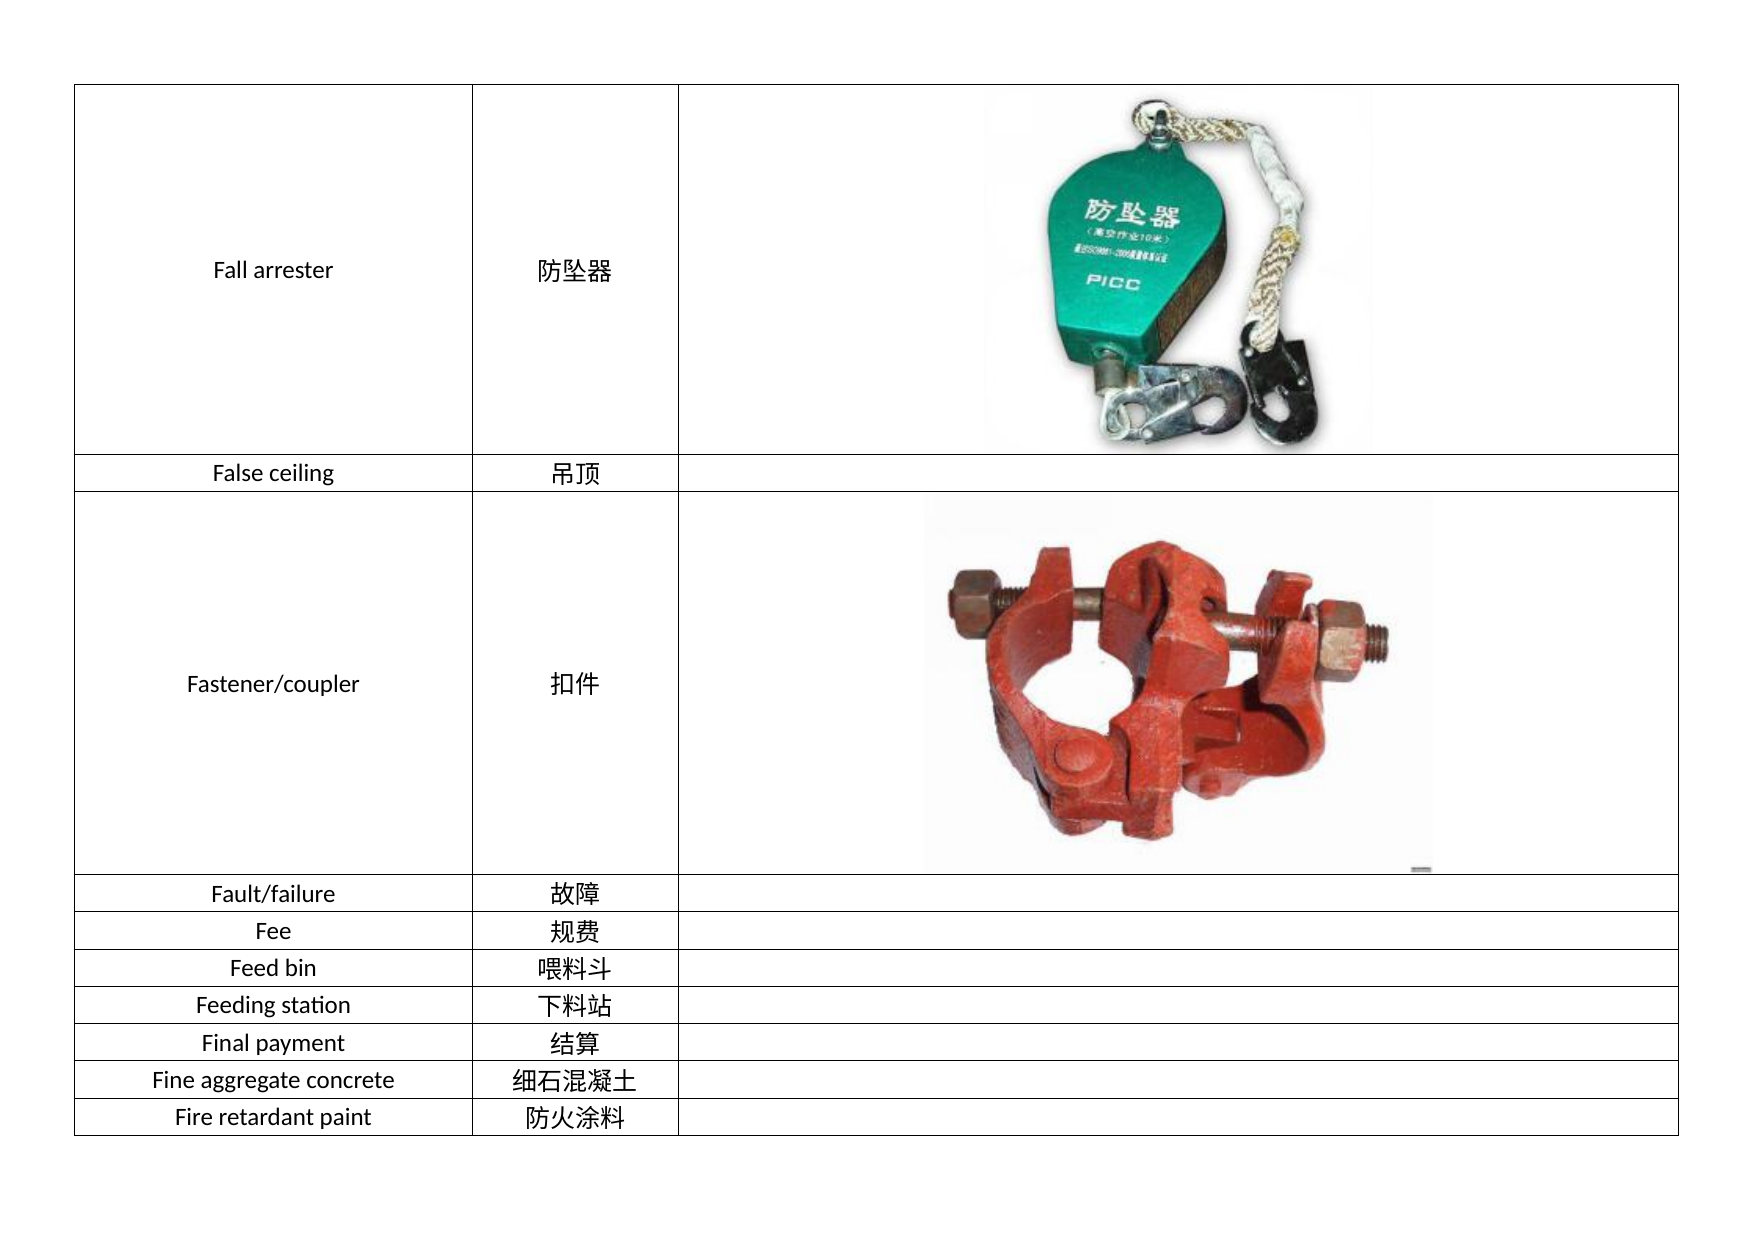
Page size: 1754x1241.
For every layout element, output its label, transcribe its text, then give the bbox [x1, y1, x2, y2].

picture [923, 492, 1433, 874]
table_cell 结算 [473, 1024, 678, 1060]
table_cell Fine aggregate concrete [75, 1061, 472, 1098]
table_cell 扣件 [473, 492, 678, 874]
table_cell Feed bin [75, 950, 472, 986]
table_cell [1373, 85, 1678, 454]
table_cell Fee [75, 912, 472, 948]
table_cell 规费 [473, 912, 678, 948]
table_cell [679, 950, 1678, 986]
table_cell 下料站 [473, 987, 678, 1023]
table_cell [679, 85, 983, 454]
table_cell [679, 912, 1678, 948]
picture [983, 85, 1373, 454]
table_cell [679, 987, 1678, 1023]
table_cell Fastener/coupler [75, 492, 472, 874]
table_cell [679, 455, 1678, 491]
table_cell [679, 875, 1678, 911]
table_cell Final payment [75, 1024, 472, 1060]
table_cell Fault/failure [75, 875, 472, 911]
table_cell [1433, 492, 1678, 874]
table_cell Fall arrester [75, 85, 472, 454]
table_cell 防火涂料 [473, 1099, 678, 1135]
table_cell Fire retardant paint [75, 1099, 472, 1135]
table_cell 防坠器 [473, 85, 678, 454]
table_cell Feeding station [75, 987, 472, 1023]
table_cell 细石混凝土 [473, 1061, 678, 1098]
table_cell 吊顶 [473, 455, 678, 491]
table_cell [679, 1099, 1678, 1135]
table_cell [679, 1061, 1678, 1098]
table_cell False ceiling [75, 455, 472, 491]
table_cell [679, 492, 923, 874]
table_cell 故障 [473, 875, 678, 911]
table_cell [679, 1024, 1678, 1060]
table_cell 喂料斗 [473, 950, 678, 986]
